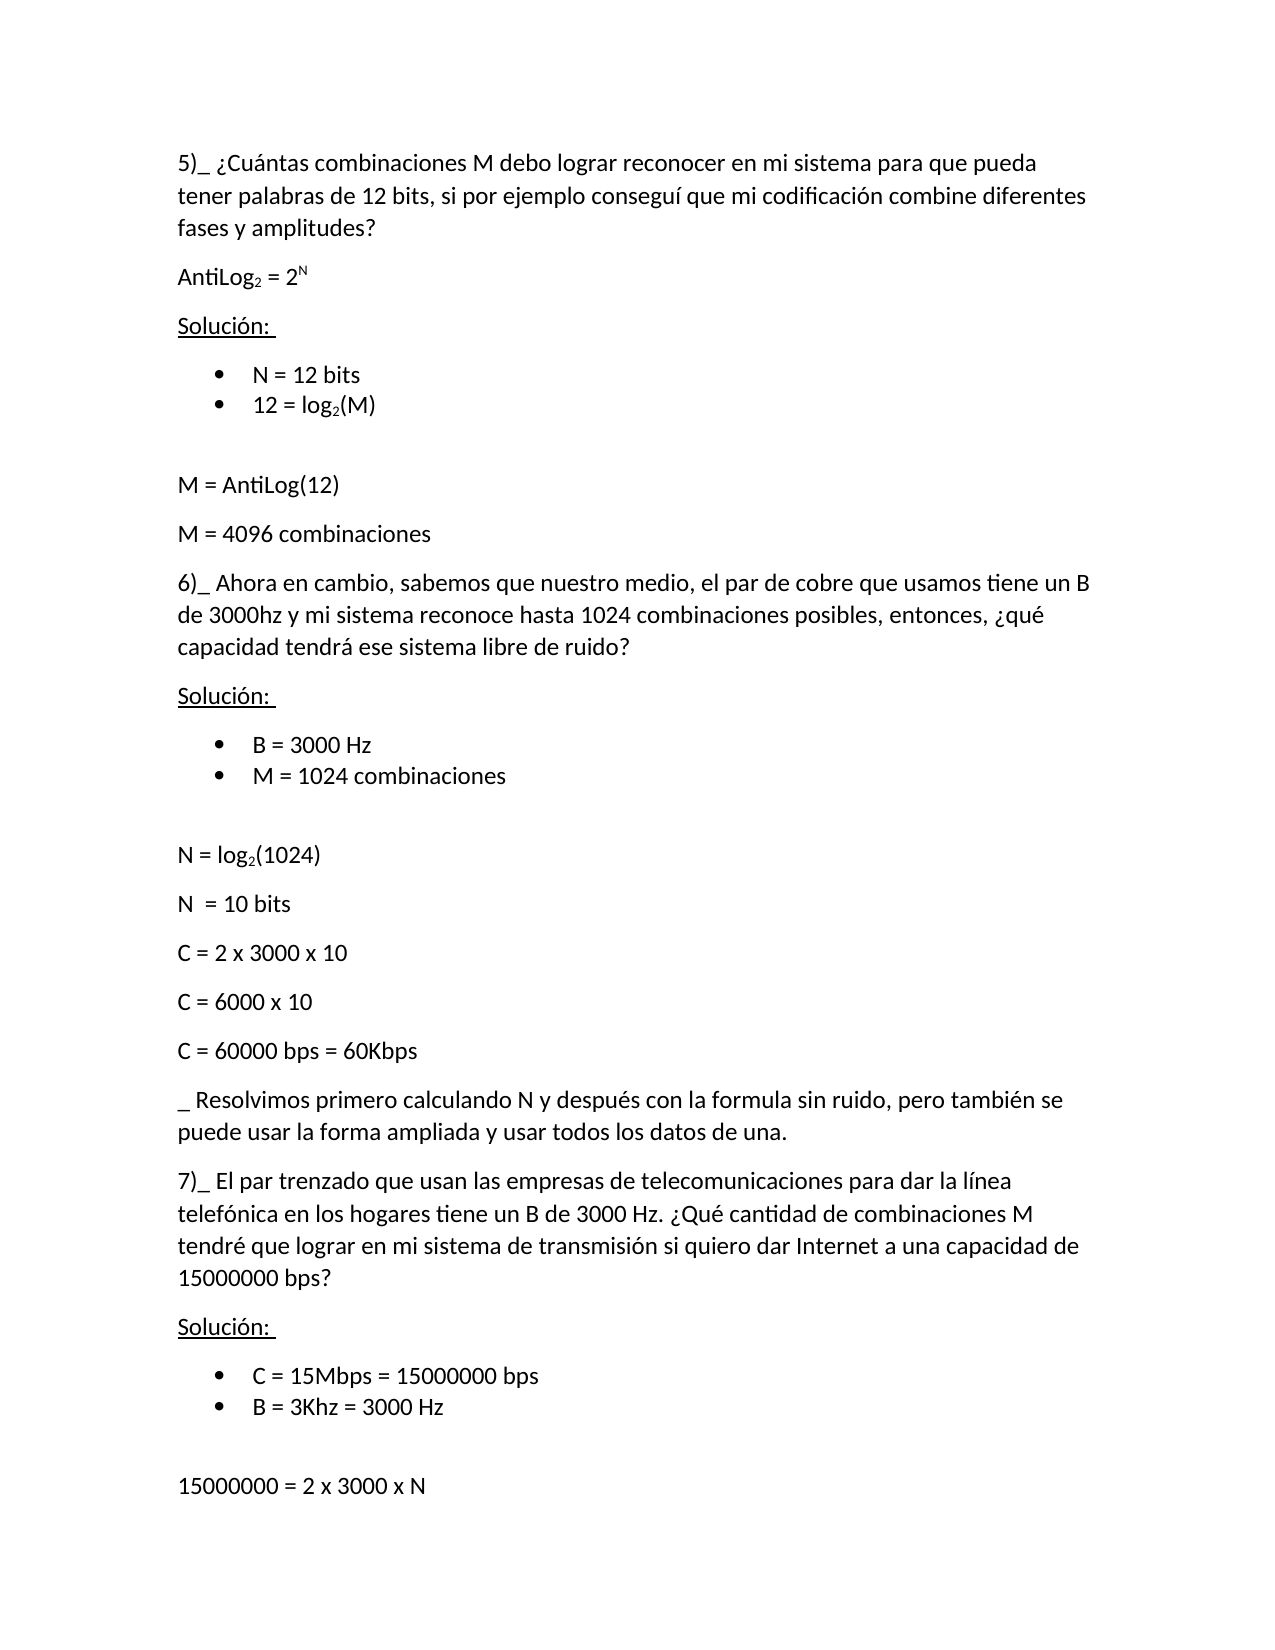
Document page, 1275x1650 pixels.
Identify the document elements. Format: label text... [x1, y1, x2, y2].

text 7)_ El par trenzado que usan las empresas de telecomunicaciones para dar la línea telefónica en los hogares tiene un B de 3000 Hz. ¿Qué cantidad de combinaciones M tendré que lograr en mi sistema de transmisión si quiero dar Internet a una capacidad de 15000000 bps? [177, 1166, 1098, 1293]
text 15000000 = 2 x 3000 x N [177, 1470, 1098, 1501]
text Solución: [177, 681, 1098, 711]
text 6)_ Ahora en cambio, sabemos que nuestro medio, el par de cobre que usamos tiene un B de 3000hz y mi sistema reconoce hasta 1024 combinaciones posibles, entonces, ¿qué capacidad tendrá ese sistema libre de ruido? [177, 567, 1098, 662]
text N = 10 bits [177, 888, 1098, 919]
text M = AntiLog(12) [177, 469, 1098, 499]
text M = 4096 combinaciones [177, 518, 1098, 548]
text 5)_ ¿Cuántas combinaciones M debo lograr reconocer en mi sistema para que pueda tener palabras de 12 bits, si por ejemplo conseguí que mi codificación combine diferentes fases y amplitudes? [177, 148, 1098, 243]
text N = log2(1024) [177, 839, 1098, 870]
list M = 1024 combinaciones [215, 760, 1098, 791]
list N = 12 bits [215, 359, 1098, 389]
text C = 2 x 3000 x 10 [177, 937, 1098, 968]
list B = 3Khz = 3000 Hz [215, 1391, 1098, 1421]
text _ Resolvimos primero calculando N y después con la formula sin ruido, pero también se puede usar la forma ampliada y usar todos los datos de una. [177, 1084, 1098, 1147]
list 12 = log2(M) [215, 389, 1098, 420]
text AntiLog2 = 2N [177, 261, 1098, 292]
text Solución: [177, 310, 1098, 341]
text C = 6000 x 10 [177, 986, 1098, 1017]
text C = 60000 bps = 60Kbps [177, 1035, 1098, 1066]
text Solución: [177, 1311, 1098, 1342]
list B = 3000 Hz [215, 729, 1098, 760]
list C = 15Mbps = 15000000 bps [215, 1360, 1098, 1391]
